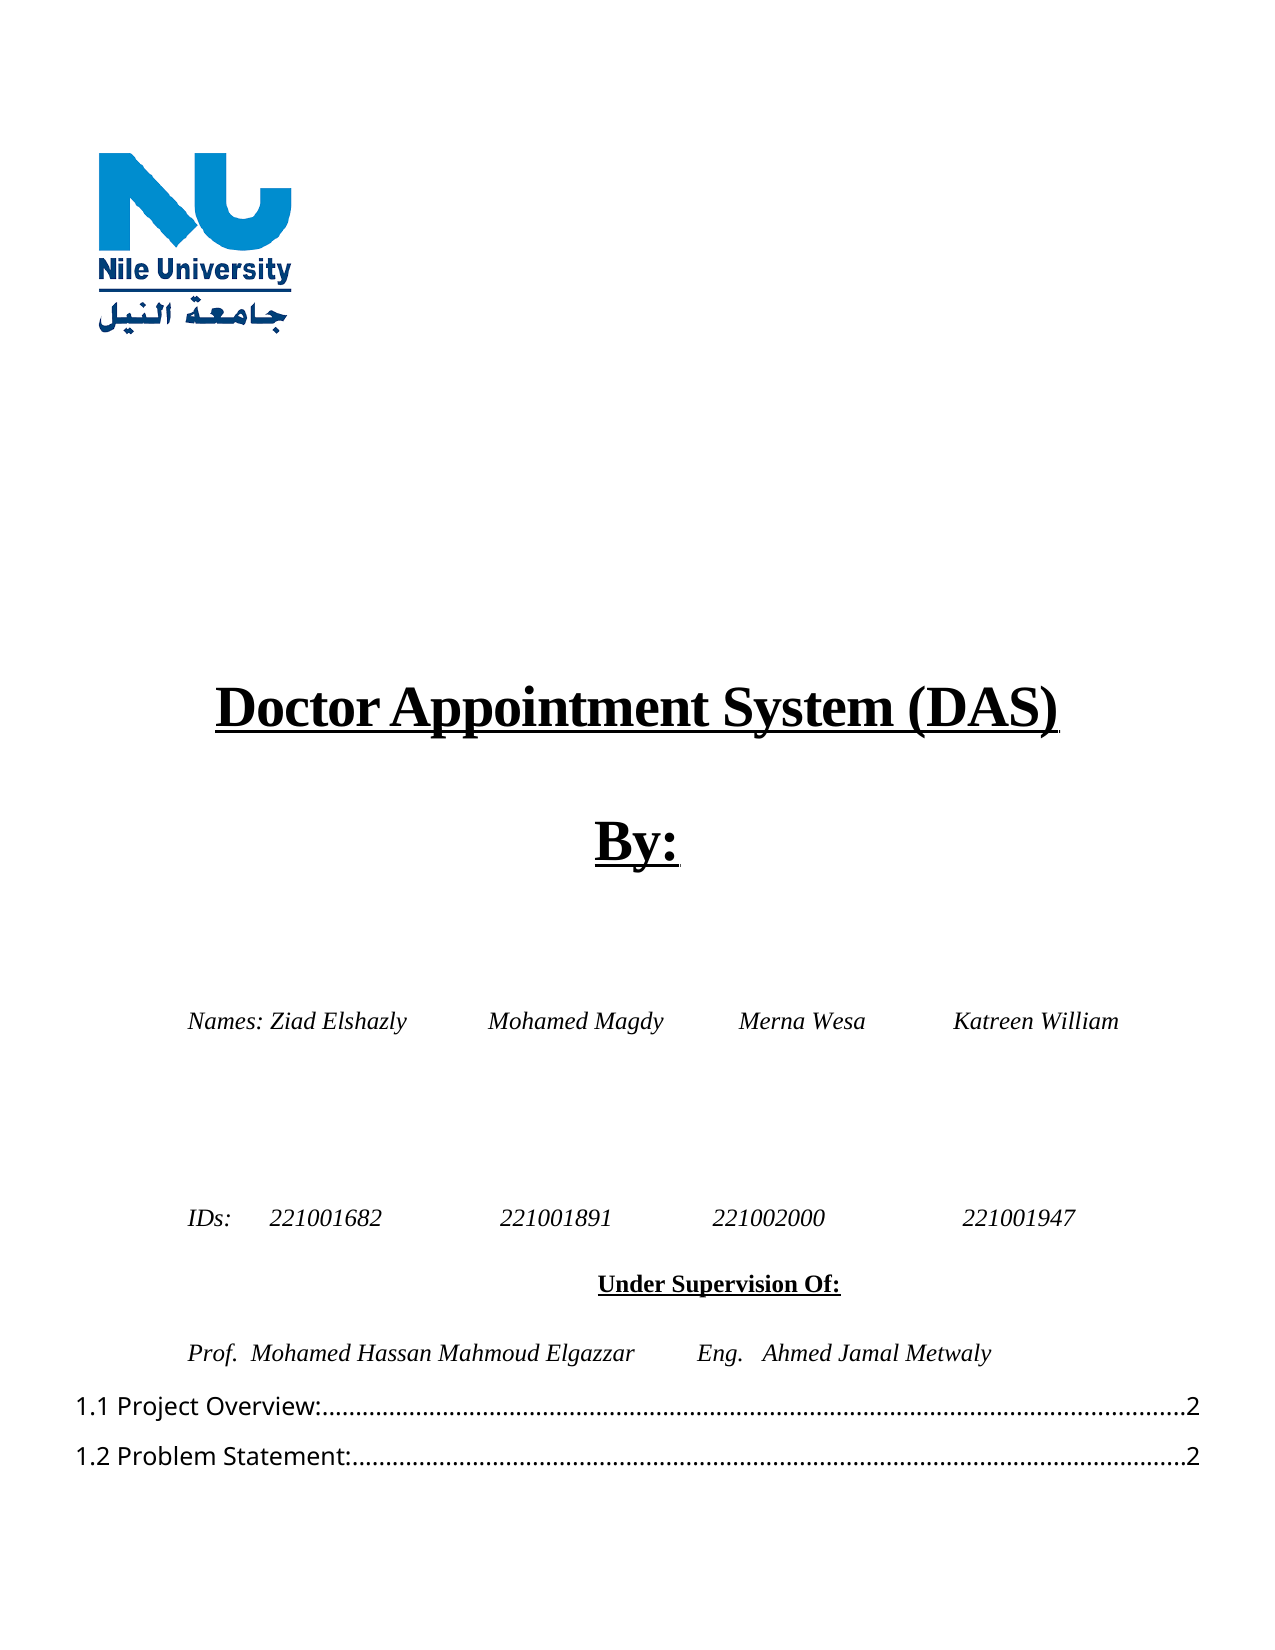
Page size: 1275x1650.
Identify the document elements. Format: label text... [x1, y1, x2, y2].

title By: [75, 806, 1200, 873]
text Names: Ziad Elshazly Mohamed Magdy Merna Wesa Katreen William [150, 1006, 1200, 1103]
text IDs: 221001682 221001891 221002000 221001947 Under Supervision Of: [150, 1203, 1200, 1300]
title Doctor Appointment System (DAS) [75, 672, 1200, 739]
text Prof. Mohamed Hassan Mahmoud Elgazzar Eng. Ahmed Jamal Metwaly [75, 1338, 1200, 1367]
